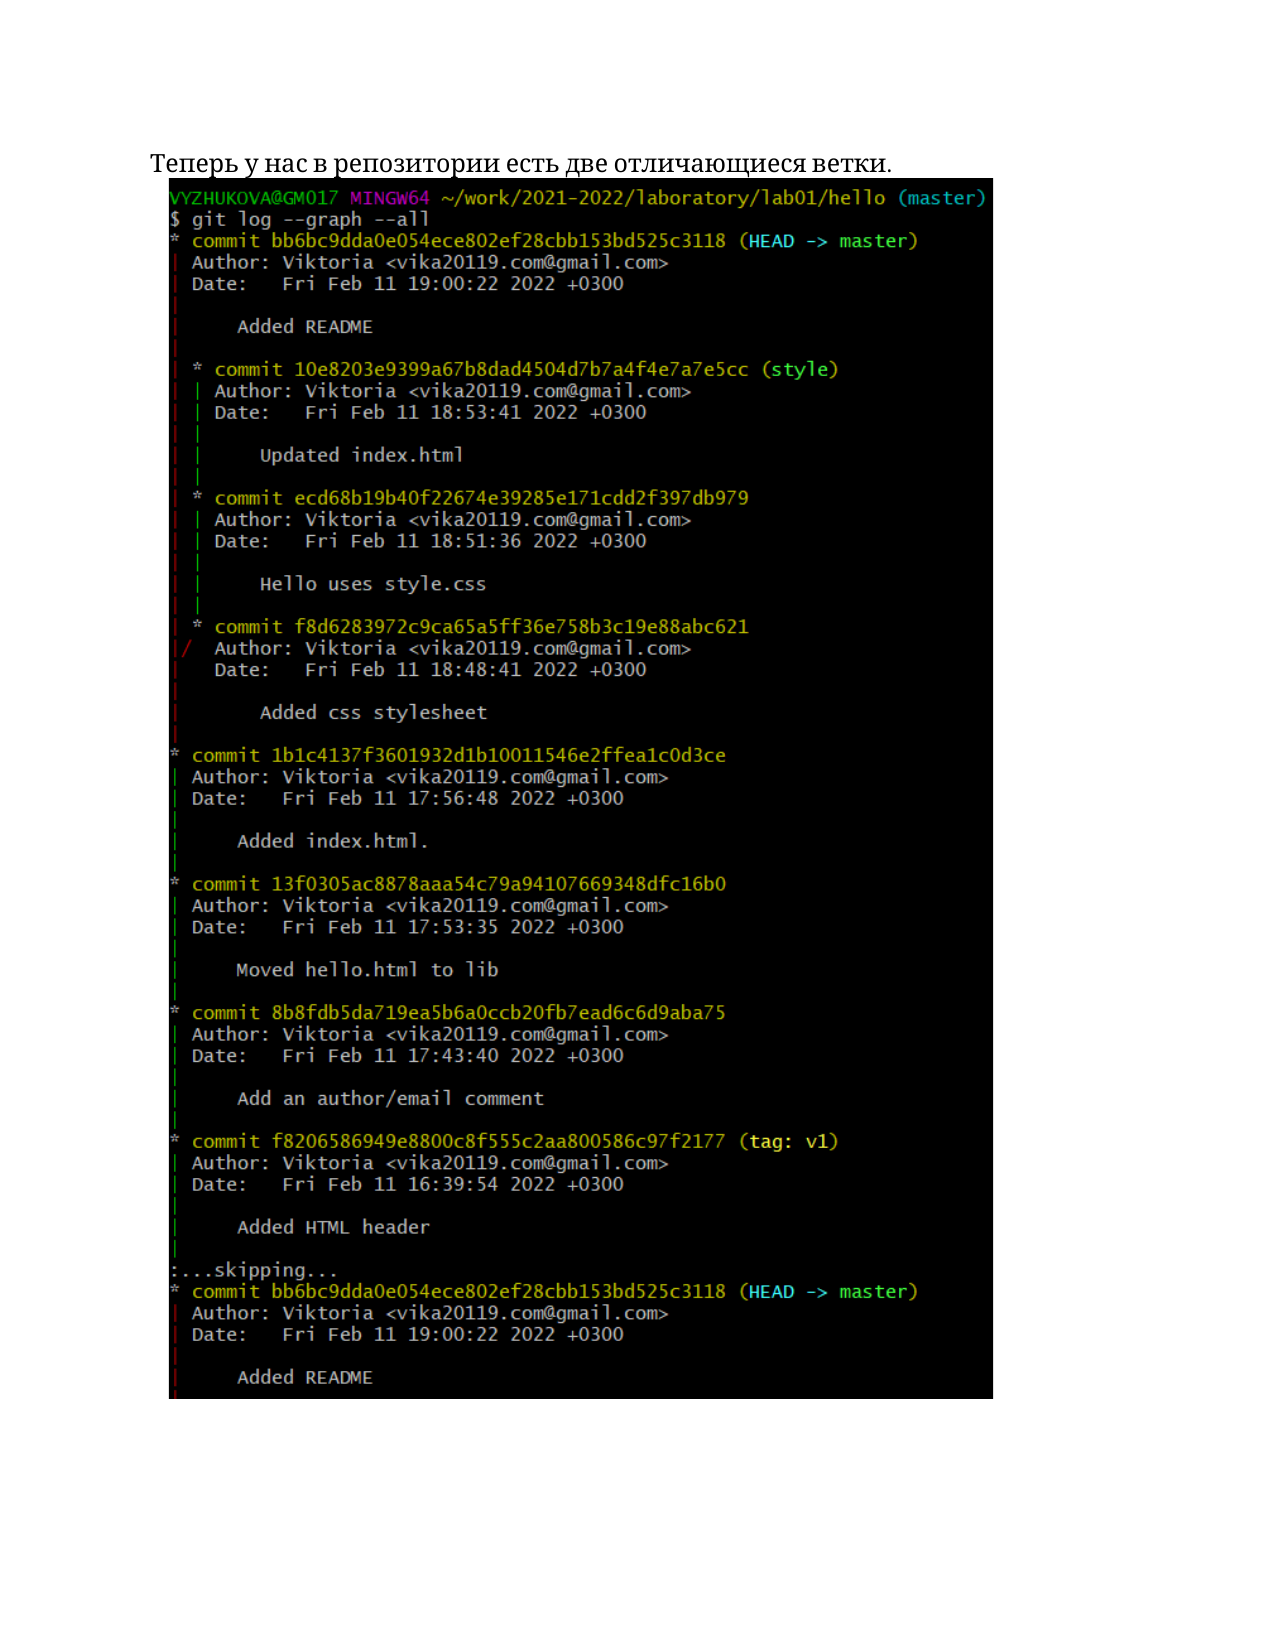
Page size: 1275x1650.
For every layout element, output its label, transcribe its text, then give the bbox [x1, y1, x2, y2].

picture [168, 178, 994, 1399]
